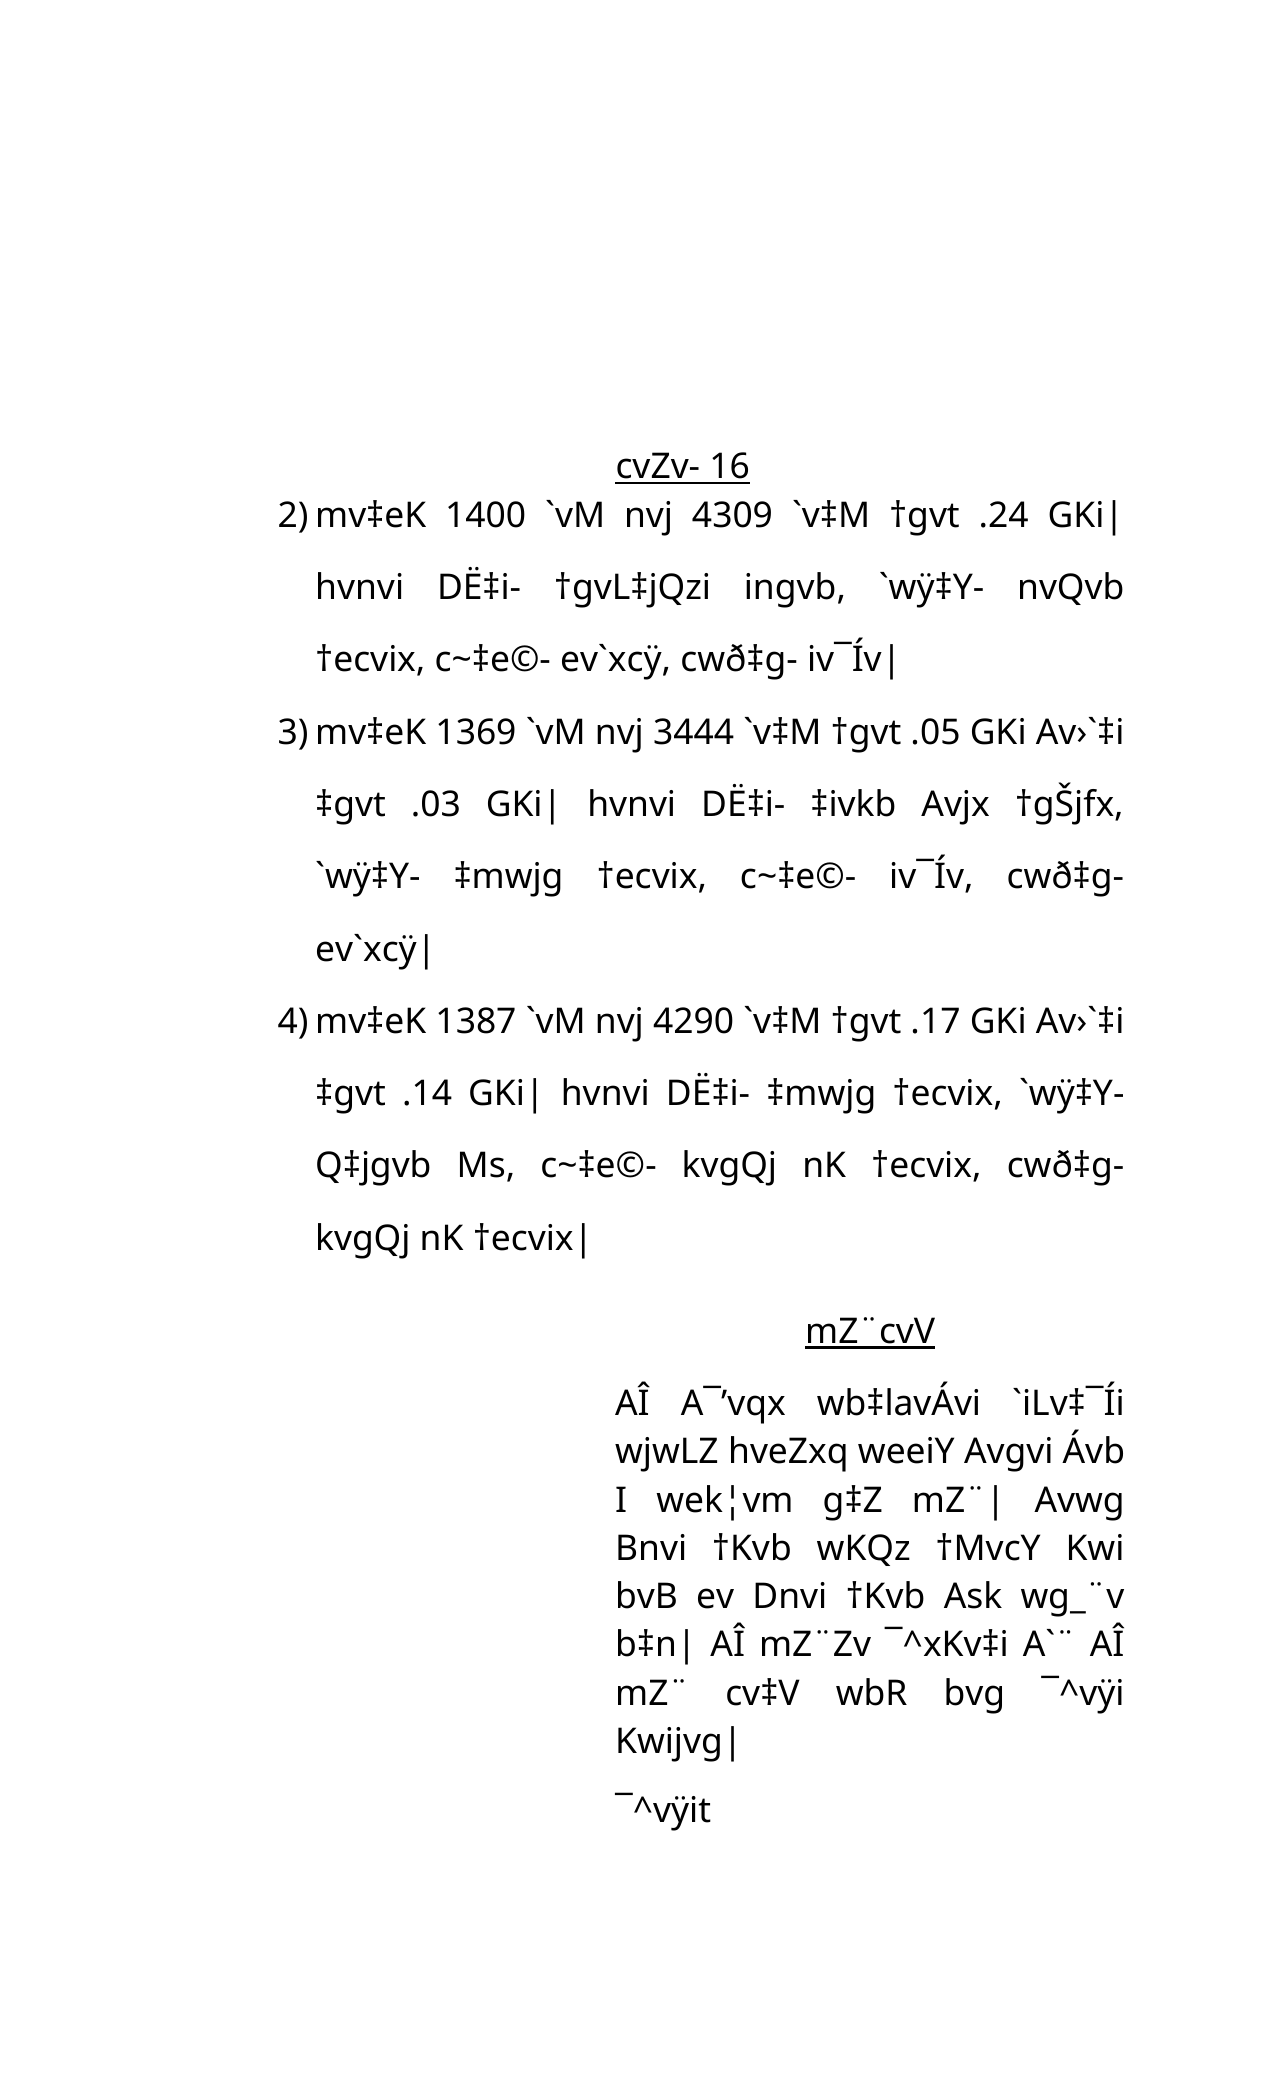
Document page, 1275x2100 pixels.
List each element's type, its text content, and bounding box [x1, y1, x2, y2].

text mZ¨cvV [615, 1305, 1125, 1353]
list mv‡eK 1369 `vM nvj 3444 `v‡M †gvt .05 GKi Av›`‡i ‡gvt .03 GKi| hvnvi DË‡i- ‡ivkb Avjx †gŠjfx, `wÿ‡Y- ‡mwjg †ecvix, c~‡e©- iv¯Ív, cwð‡g- ev`xcÿ| [277, 706, 1125, 971]
text AÎ A¯’vqx wb‡lavÁvi `iLv‡¯Íi wjwLZ hveZxq weeiY Avgvi Ávb I wek¦vm g‡Z mZ¨| Avwg Bnvi †Kvb wKQz †MvcY Kwi bvB ev Dnvi †Kvb Ask wg_¨v b‡n| AÎ mZ¨Zv ¯^xKv‡i A`¨ AÎ mZ¨ cv‡V wbR bvg ¯^vÿi Kwijvg| [615, 1378, 1125, 1763]
text ¯^vÿit [615, 1784, 1125, 1832]
list mv‡eK 1387 `vM nvj 4290 `v‡M †gvt .17 GKi Av›`‡i ‡gvt .14 GKi| hvnvi DË‡i- ‡mwjg †ecvix, `wÿ‡Y- Q‡jgvb Ms, c~‡e©- kvgQj nK †ecvix, cwð‡g- kvgQj nK †ecvix| [277, 995, 1125, 1260]
list mv‡eK 1400 `vM nvj 4309 `v‡M †gvt .24 GKi| hvnvi DË‡i- †gvL‡jQzi ingvb, `wÿ‡Y- nvQvb †ecvix, c~‡e©- ev`xcÿ, cwð‡g- iv¯Ív| [277, 489, 1125, 682]
